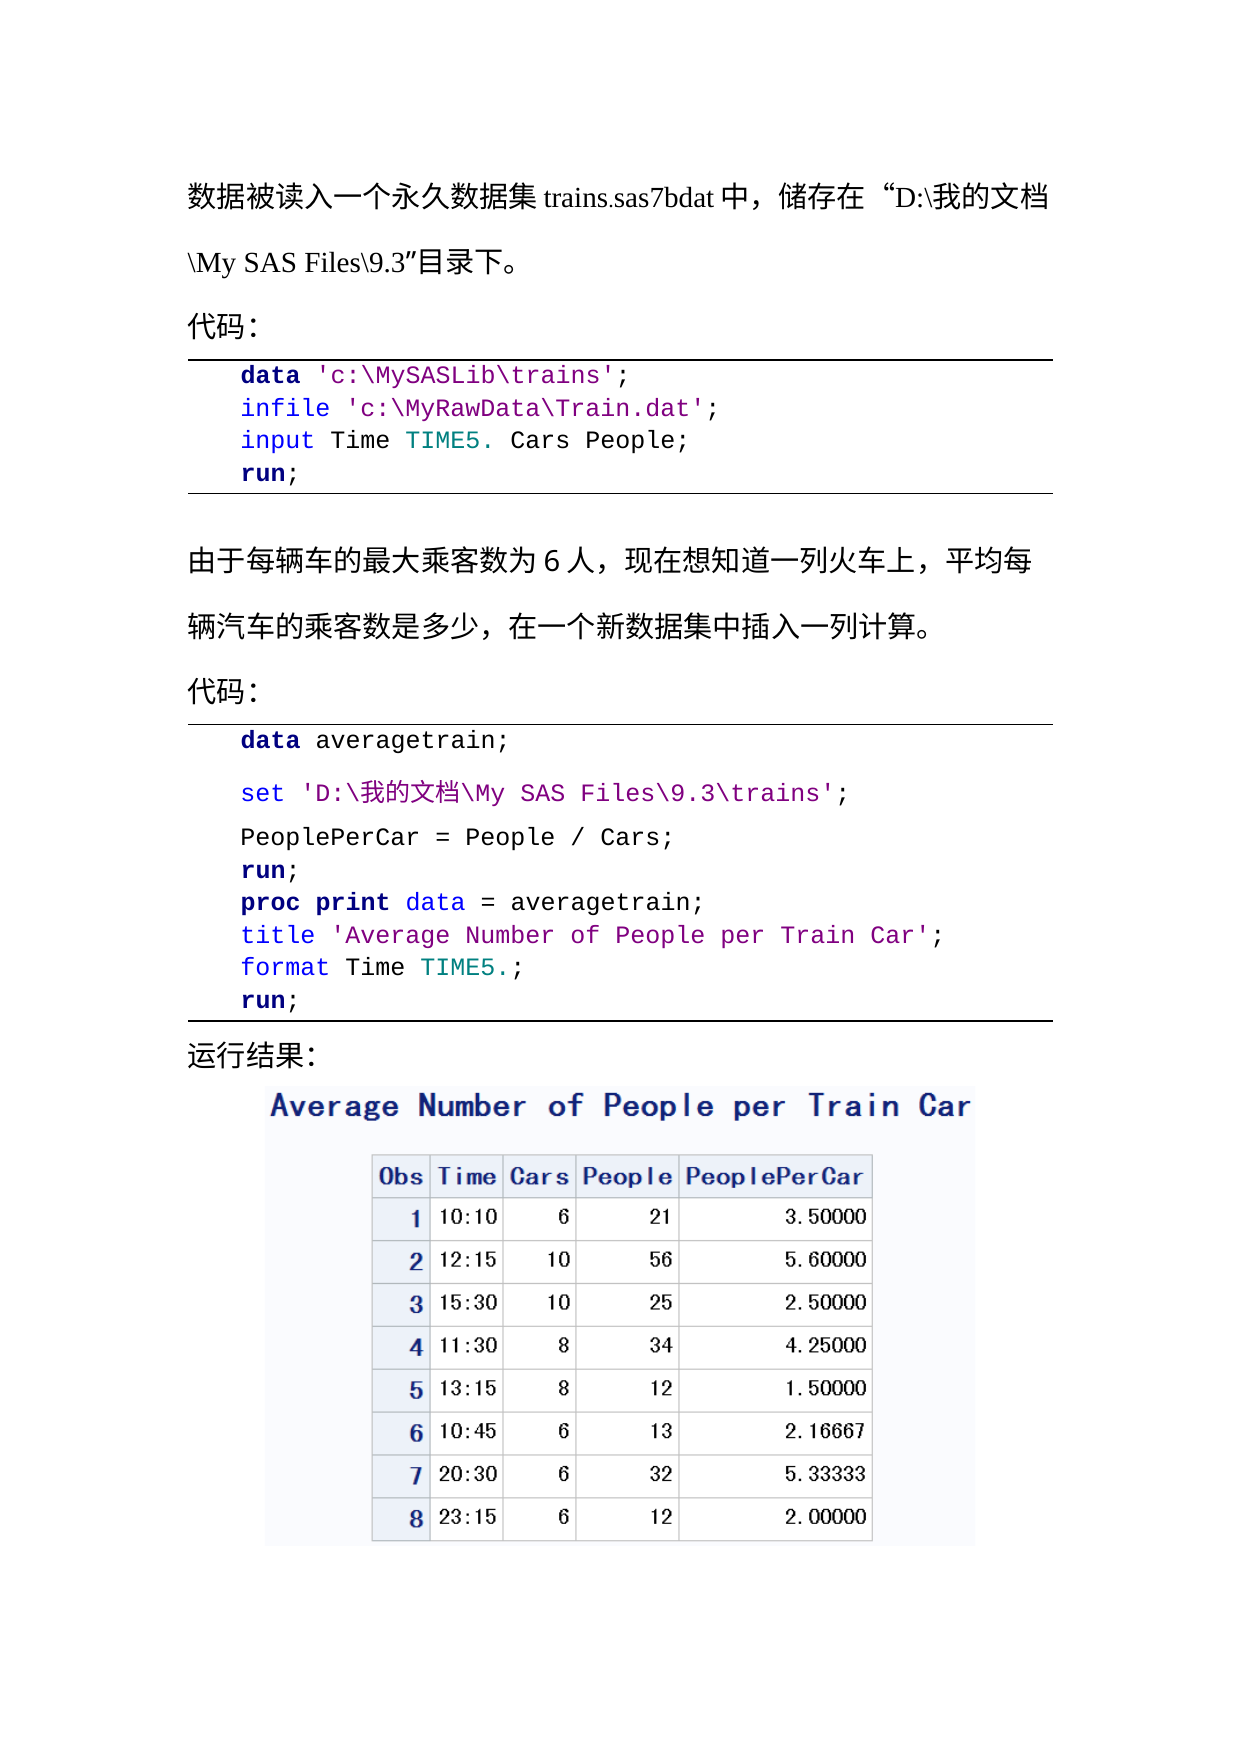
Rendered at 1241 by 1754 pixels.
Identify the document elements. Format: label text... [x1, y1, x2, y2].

text data 'c:\MySASLib\trains'; [187, 361, 1053, 393]
text data averagetrain; [187, 725, 1053, 758]
picture [264, 1086, 976, 1546]
text input Time TIME5. Cars People; [187, 426, 1053, 458]
text run; [187, 855, 1053, 888]
text PeoplePerCar = People / Cars; [187, 823, 1053, 855]
text 代码： [187, 657, 1053, 725]
text 由于每辆车的最大乘客数为6人，现在想知道一列火车上，平均每辆汽车的乘客数是多少，在一个新数据集中插入一列计算。 [187, 527, 1053, 657]
text run; [187, 985, 1053, 1022]
text 数据被读入一个永久数据集trains.sas7bdat中，储存在“D:\我的文档\My SAS Files\9.3”目录下。 [187, 162, 1053, 292]
text 代码： [187, 292, 1053, 361]
text title 'Average Number of People per Train Car'; [187, 920, 1053, 953]
text proc print data = averagetrain; [187, 888, 1053, 920]
text 运行结果： [187, 1022, 1053, 1087]
text set 'D:\我的文档\My SAS Files\9.3\trains'; [187, 758, 1053, 823]
text infile 'c:\MyRawData\Train.dat'; [187, 393, 1053, 426]
text run; [187, 458, 1053, 494]
text format Time TIME5.; [187, 953, 1053, 985]
